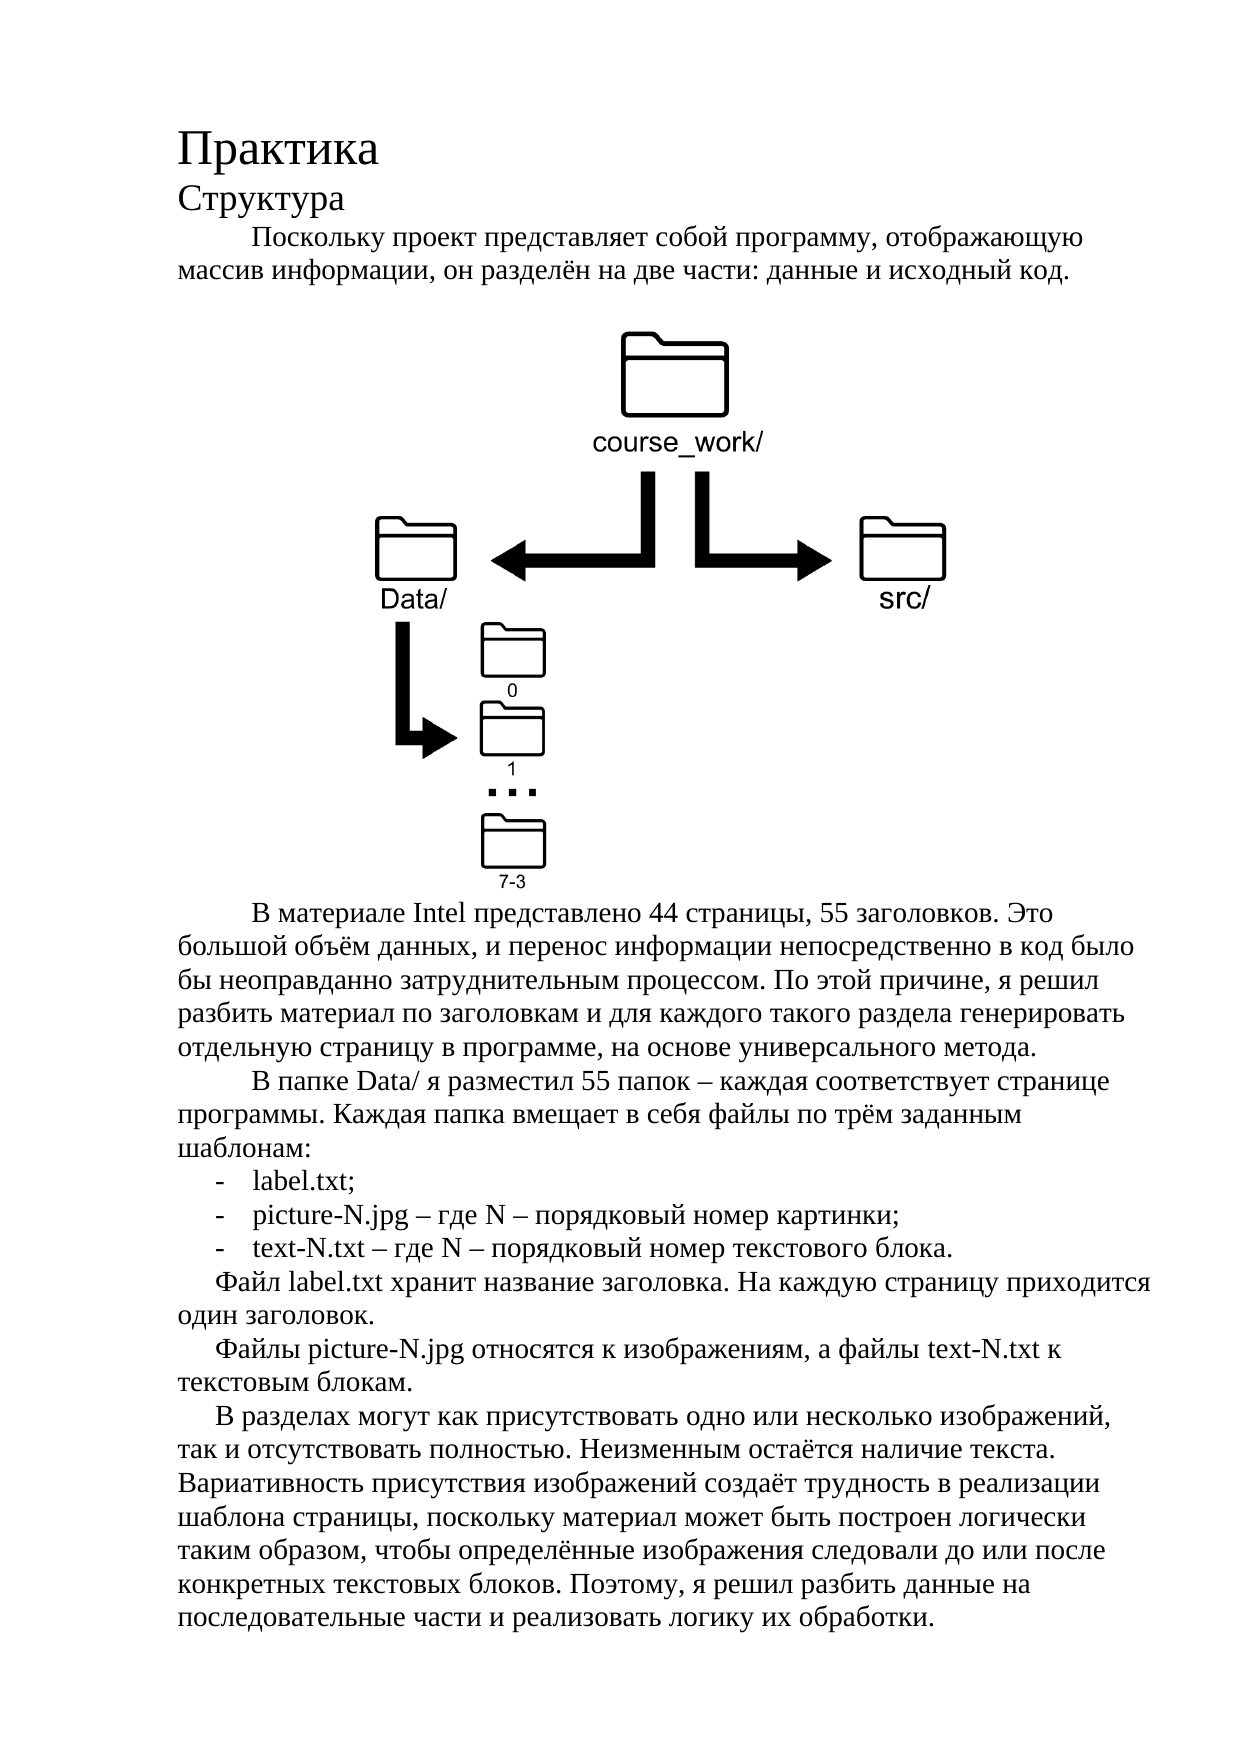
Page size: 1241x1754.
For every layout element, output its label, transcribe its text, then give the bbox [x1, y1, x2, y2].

text В разделах могут как присутствовать одно или несколько изображений, так и отсутствовать полностью. Неизменным остаётся наличие текста. Вариативность присутствия изображений создаёт трудность в реализации шаблона страницы, поскольку материал может быть построен логически таким образом, чтобы определённые изображения следовали до или после конкретных текстовых блоков. Поэтому, я решил разбить данные на последовательные части и реализовать логику их обработки. [177, 1398, 1152, 1633]
text Структура [177, 176, 1152, 219]
text Практика [177, 118, 1152, 176]
text Поскольку проект представляет собой программу, отображающую массив информации, он разделён на две части: данные и исходный код. [177, 219, 1152, 286]
list label.txt; [215, 1163, 1152, 1197]
text В папке Data/ я разместил 55 папок – каждая соответствует странице программы. Каждая папка вмещает в себя файлы по трём заданным шаблонам: [177, 1063, 1152, 1163]
text Файл label.txt хранит название заголовка. На каждую страницу приходится один заголовок. [177, 1264, 1152, 1331]
list text-N.txt – где N – порядковый номер текстового блока. [215, 1230, 1152, 1264]
text В материале Intel представлено 44 страницы, 55 заголовков. Это большой объём данных, и перенос информации непосредственно в код было бы неоправданно затруднительным процессом. По этой причине, я решил разбить материал по заголовкам и для каждого такого раздела генерировать отдельную страницу в программе, на основе универсального метода. [177, 895, 1152, 1063]
picture [359, 319, 970, 896]
text Файлы picture-N.jpg относятся к изображениям, а файлы text-N.txt к текстовым блокам. [177, 1331, 1152, 1398]
list picture-N.jpg – где N – порядковый номер картинки; [215, 1197, 1152, 1230]
